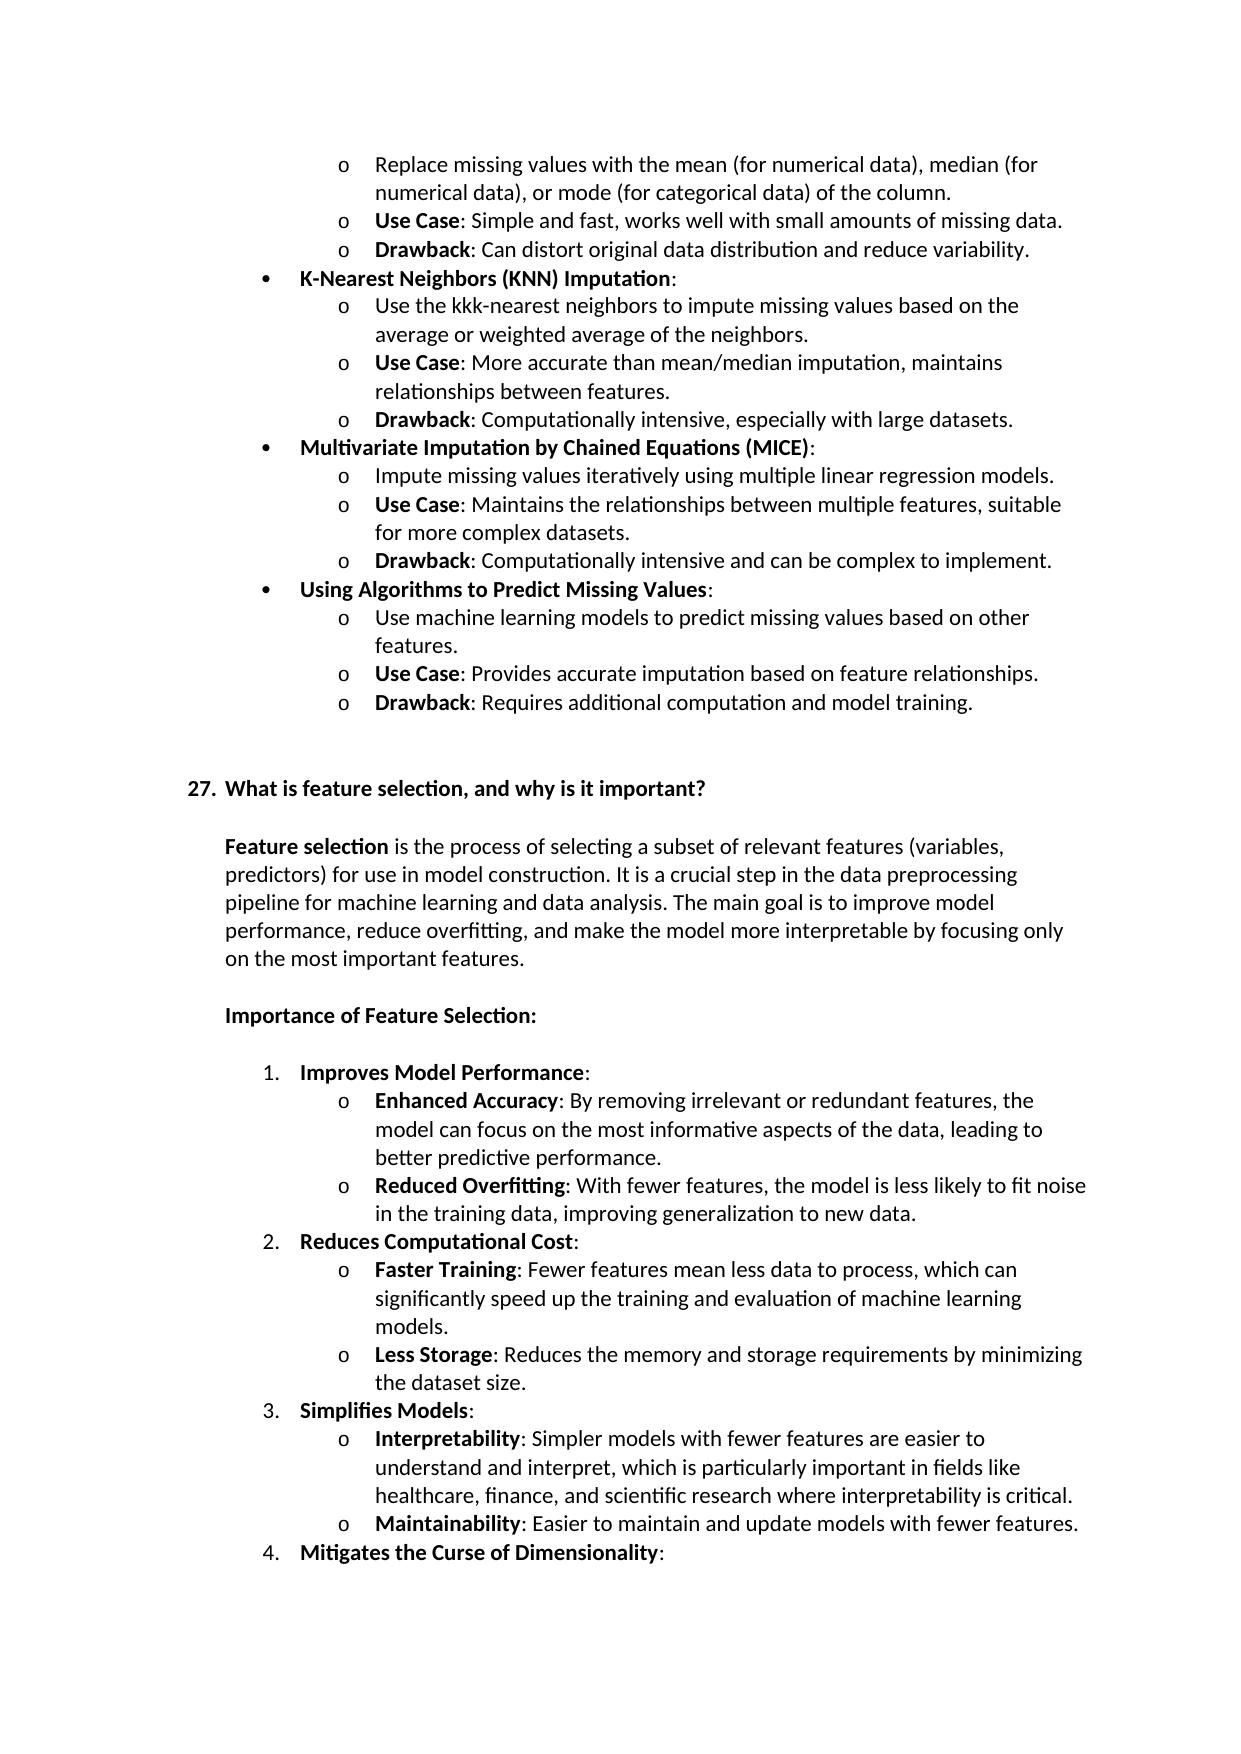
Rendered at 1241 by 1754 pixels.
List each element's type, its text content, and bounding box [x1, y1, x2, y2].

list Using Algorithms to Predict Missing Values: [262, 575, 1090, 603]
list Impute missing values iteratively using multiple linear regression models. [337, 461, 1090, 490]
list Reduced Overfitting: With fewer features, the model is less likely to fit noise in the training data, improving generalization to new data. [337, 1171, 1090, 1227]
list Drawback: Can distort original data distribution and reduce variability. [337, 235, 1090, 264]
list Use Case: More accurate than mean/median imputation, maintains relationships between features. [337, 348, 1090, 405]
list Use Case: Provides accurate imputation based on feature relationships. [337, 659, 1090, 688]
list Improves Model Performance: [262, 1058, 1090, 1086]
list Faster Training: Fewer features mean less data to process, which can significantly speed up the training and evaluation of machine learning models. [337, 1255, 1090, 1340]
list Maintainability: Easier to maintain and update models with fewer features. [337, 1509, 1090, 1538]
list Mitigates the Curse of Dimensionality: [262, 1538, 1090, 1566]
list Use Case: Maintains the relationships between multiple features, suitable for more complex datasets. [337, 490, 1090, 546]
list Multivariate Imputation by Chained Equations (MICE): [262, 433, 1090, 461]
list Use the kkk-nearest neighbors to impute missing values based on the average or weighted average of the neighbors. [337, 292, 1090, 348]
list Replace missing values with the mean (for numerical data), median (for numerical data), or mode (for categorical data) of the column. [337, 150, 1090, 207]
list Reduces Computational Cost: [262, 1227, 1090, 1255]
list Drawback: Computationally intensive, especially with large datasets. [337, 405, 1090, 433]
list Simplifies Models: [262, 1397, 1090, 1424]
list Drawback: Requires additional computation and model training. [337, 688, 1090, 717]
list Use machine learning models to predict missing values based on other features. [337, 603, 1090, 659]
list Less Storage: Reduces the memory and storage requirements by minimizing the dataset size. [337, 1340, 1090, 1397]
list K-Nearest Neighbors (KNN) Imputation: [262, 264, 1090, 292]
text Feature selection is the process of selecting a subset of relevant features (variables, predictors) for use in model construction. It is a crucial step in the data preprocessing pipeline for machine learning and data analysis. The main goal is to improve model performance, reduce overfitting, and make the model more interpretable by focusing only on the most important features. [225, 832, 1090, 972]
list Drawback: Computationally intensive and can be complex to implement. [337, 546, 1090, 575]
list Use Case: Simple and fast, works well with small amounts of missing data. [337, 207, 1090, 235]
list What is feature selection, and why is it important? [187, 774, 1090, 803]
list Enhanced Accuracy: By removing irrelevant or redundant features, the model can focus on the most informative aspects of the data, leading to better predictive performance. [337, 1086, 1090, 1171]
text Importance of Feature Selection: [225, 1001, 1090, 1029]
list Interpretability: Simpler models with fewer features are easier to understand and interpret, which is particularly important in fields like healthcare, finance, and scientific research where interpretability is critical. [337, 1424, 1090, 1509]
